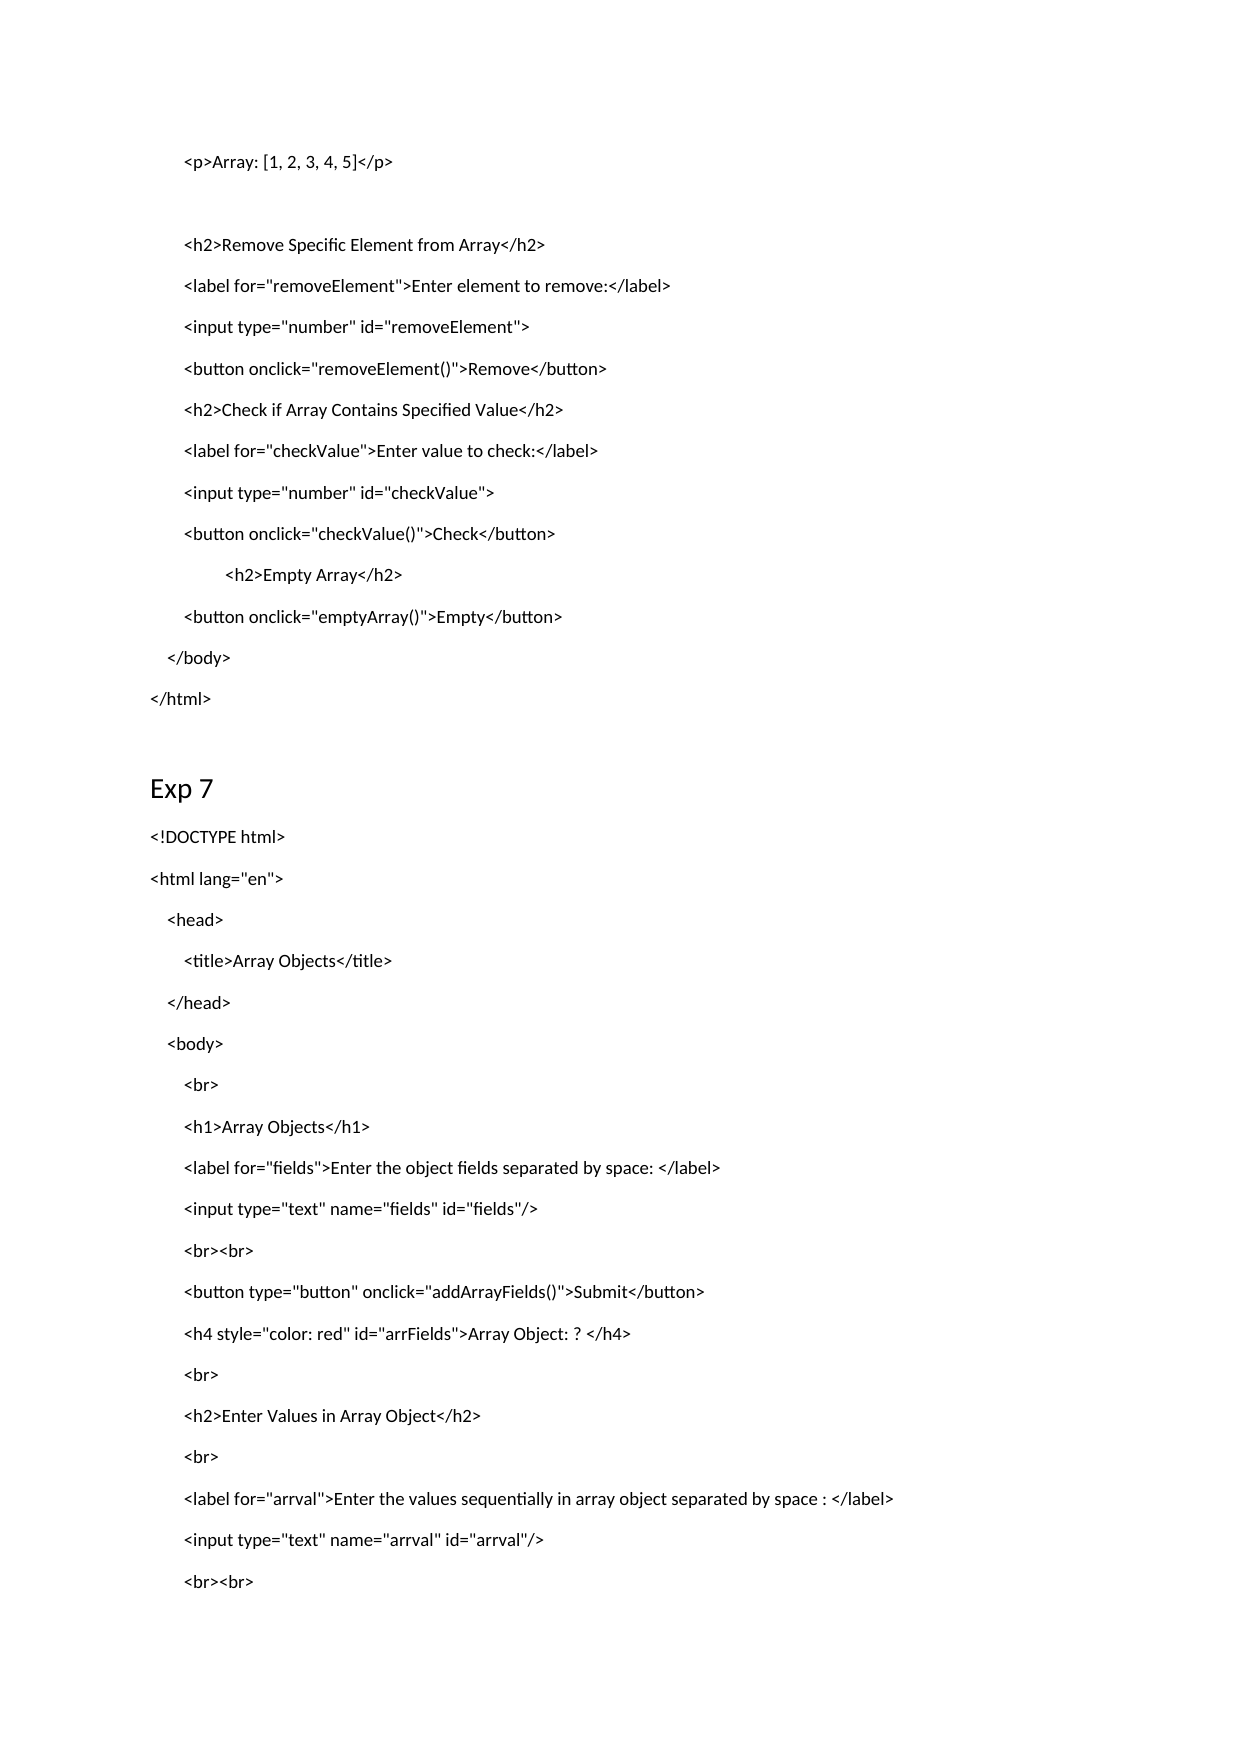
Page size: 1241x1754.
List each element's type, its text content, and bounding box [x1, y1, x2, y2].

text <h4 style="color: red" id="arrFields">Array Object: ? </h4> [150, 1322, 1090, 1344]
text <h2>Empty Array</h2> [150, 563, 1090, 586]
text <p>Array: [1, 2, 3, 4, 5]</p> [150, 150, 1090, 173]
text <!DOCTYPE html> [150, 825, 1090, 848]
text <title>Array Objects</title> [150, 949, 1090, 972]
text <button onclick="checkValue()">Check</button> [150, 522, 1090, 545]
text <button type="button" onclick="addArrayFields()">Submit</button> [150, 1280, 1090, 1303]
text <br> [150, 1073, 1090, 1096]
text </body> [150, 646, 1090, 669]
text <br> [150, 1363, 1090, 1386]
text <html lang="en"> [150, 867, 1090, 890]
text <h1>Array Objects</h1> [150, 1115, 1090, 1138]
text <input type="text" name="arrval" id="arrval"/> [150, 1528, 1090, 1551]
text </html> [150, 688, 1090, 711]
text </head> [150, 991, 1090, 1014]
text Exp 7 [150, 770, 1090, 806]
text <br><br> [150, 1239, 1090, 1262]
text <h2>Check if Array Contains Specified Value</h2> [150, 398, 1090, 421]
text <label for="fields">Enter the object fields separated by space: </label> [150, 1156, 1090, 1179]
text <h2>Enter Values in Array Object</h2> [150, 1404, 1090, 1427]
text <label for="removeElement">Enter element to remove:</label> [150, 274, 1090, 297]
text <input type="number" id="removeElement"> [150, 315, 1090, 338]
text <input type="text" name="fields" id="fields"/> [150, 1198, 1090, 1221]
text <button onclick="emptyArray()">Empty</button> [150, 605, 1090, 628]
text <label for="arrval">Enter the values sequentially in array object separated by space : </label> [150, 1487, 1090, 1510]
text <button onclick="removeElement()">Remove</button> [150, 357, 1090, 380]
text <h2>Remove Specific Element from Array</h2> [150, 233, 1090, 256]
text <br><br> [150, 1570, 1090, 1593]
text <body> [150, 1032, 1090, 1055]
text <head> [150, 908, 1090, 931]
text <input type="number" id="checkValue"> [150, 481, 1090, 504]
text <br> [150, 1446, 1090, 1469]
text <label for="checkValue">Enter value to check:</label> [150, 439, 1090, 462]
